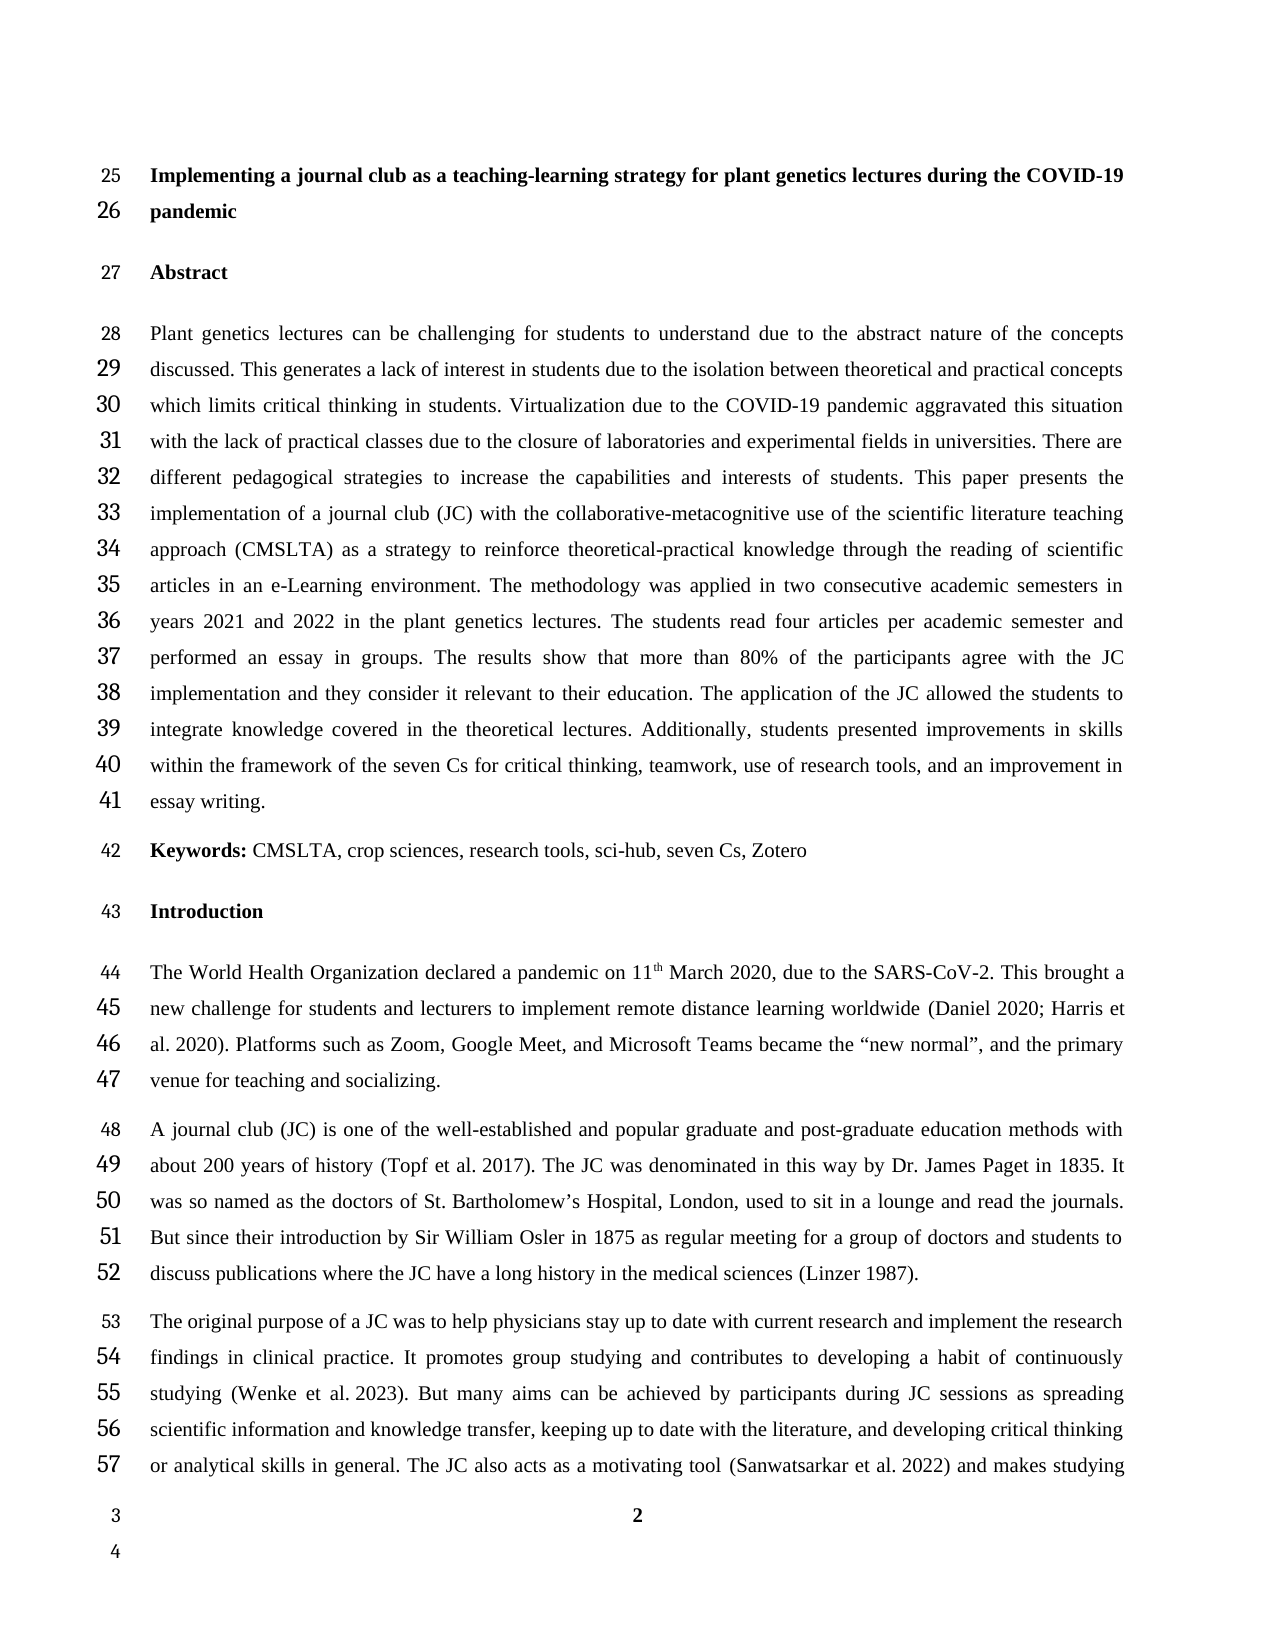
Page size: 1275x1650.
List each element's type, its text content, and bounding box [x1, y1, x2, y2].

text The World Health Organization declared a pandemic on 11th March 2020, due to the SARS-CoV-2. This brought a new challenge for students and lecturers to implement remote distance learning worldwide (Daniel 2020; Harris et al. 2020). Platforms such as Zoom, Google Meet, and Microsoft Teams became the “new normal”, and the primary venue for teaching and socializing. [150, 960, 1125, 1092]
subtitle Abstract [150, 259, 1125, 284]
subtitle Introduction [150, 899, 1125, 923]
text Implementing a journal club as a teaching-learning strategy for plant genetics lectures during the COVID-19 pandemic [150, 162, 1125, 223]
text Keywords: CMSLTA, crop sciences, research tools, sci-hub, seven Cs, Zotero [150, 838, 1125, 862]
